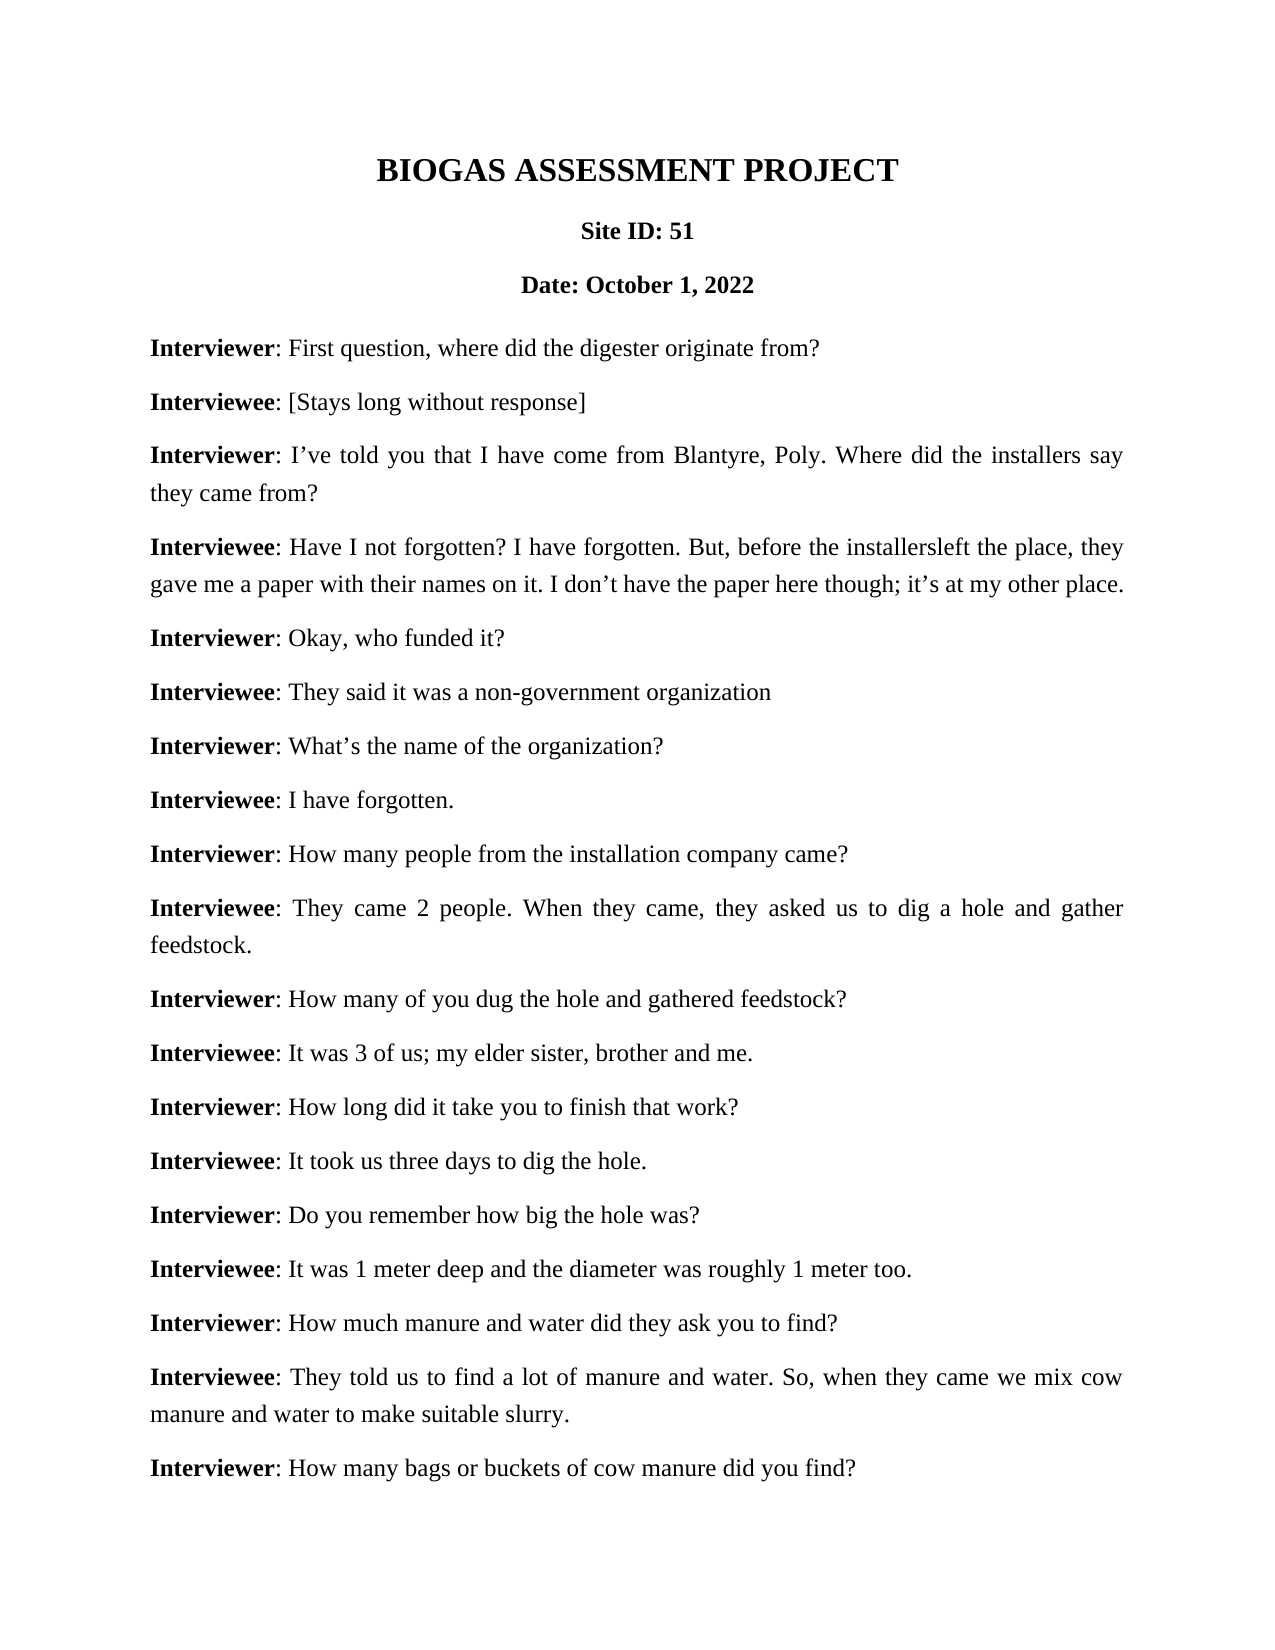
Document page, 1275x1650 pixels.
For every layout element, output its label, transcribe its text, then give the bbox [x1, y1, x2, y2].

text Interviewee: [Stays long without response] [150, 387, 1125, 415]
text Interviewer: I’ve told you that I have come from Blantyre, Poly. Where did the installers say they came from? [150, 441, 1125, 507]
text Interviewer: How many bags or buckets of cow manure did you find? [150, 1453, 1125, 1482]
text Interviewee: They told us to find a lot of manure and water. So, when they came we mix cow manure and water to make suitable slurry. [150, 1362, 1125, 1428]
text Interviewee: It took us three days to dig the hole. [150, 1146, 1125, 1175]
text Interviewer: How many people from the installation company came? [150, 839, 1125, 868]
text Interviewee: It was 3 of us; my elder sister, brother and me. [150, 1038, 1125, 1067]
text BIOGAS ASSESSMENT PROJECT [150, 150, 1125, 188]
text Interviewer: How much manure and water did they ask you to find? [150, 1308, 1125, 1337]
text Interviewer: Do you remember how big the hole was? [150, 1200, 1125, 1229]
text Interviewee: Have I not forgotten? I have forgotten. But, before the installersleft the place, they gave me a paper with their names on it. I don’t have the paper here though; it’s at my other place. [150, 532, 1125, 598]
text Interviewer: How many of you dug the hole and gathered feedstock? [150, 984, 1125, 1013]
text Interviewer: First question, where did the digester originate from? [150, 333, 1125, 361]
text Interviewee: They came 2 people. When they came, they asked us to dig a hole and gather feedstock. [150, 893, 1125, 959]
text Interviewee: It was 1 meter deep and the diameter was roughly 1 meter too. [150, 1254, 1125, 1283]
text Interviewer: How long did it take you to finish that work? [150, 1092, 1125, 1121]
text Date: October 1, 2022 [150, 270, 1125, 299]
text Interviewer: Okay, who funded it? [150, 623, 1125, 652]
text Interviewee: I have forgotten. [150, 785, 1125, 814]
text Interviewee: They said it was a non-government organization [150, 677, 1125, 706]
text Site ID: 51 [150, 216, 1125, 245]
text Interviewer: What’s the name of the organization? [150, 731, 1125, 760]
